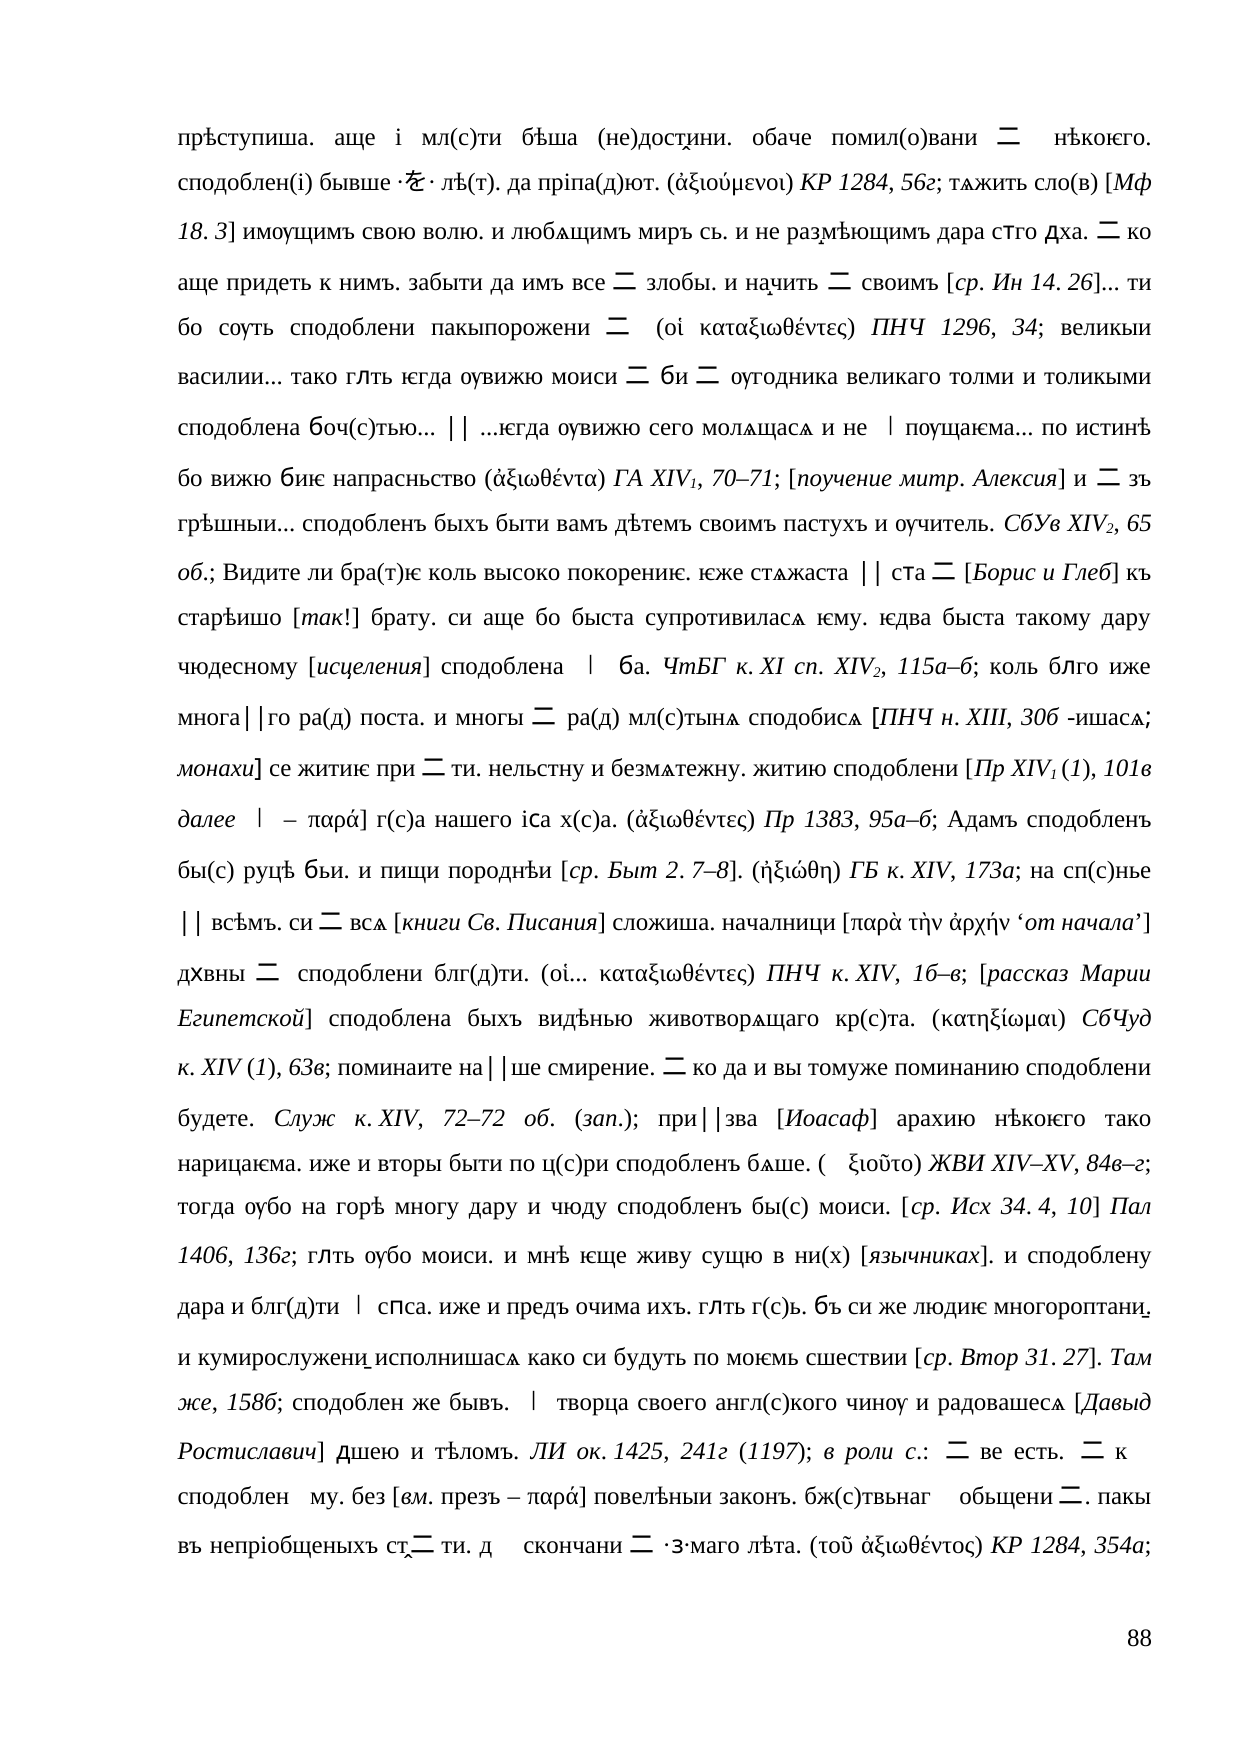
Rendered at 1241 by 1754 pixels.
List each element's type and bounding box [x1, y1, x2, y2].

text [177, 118, 1152, 1561]
